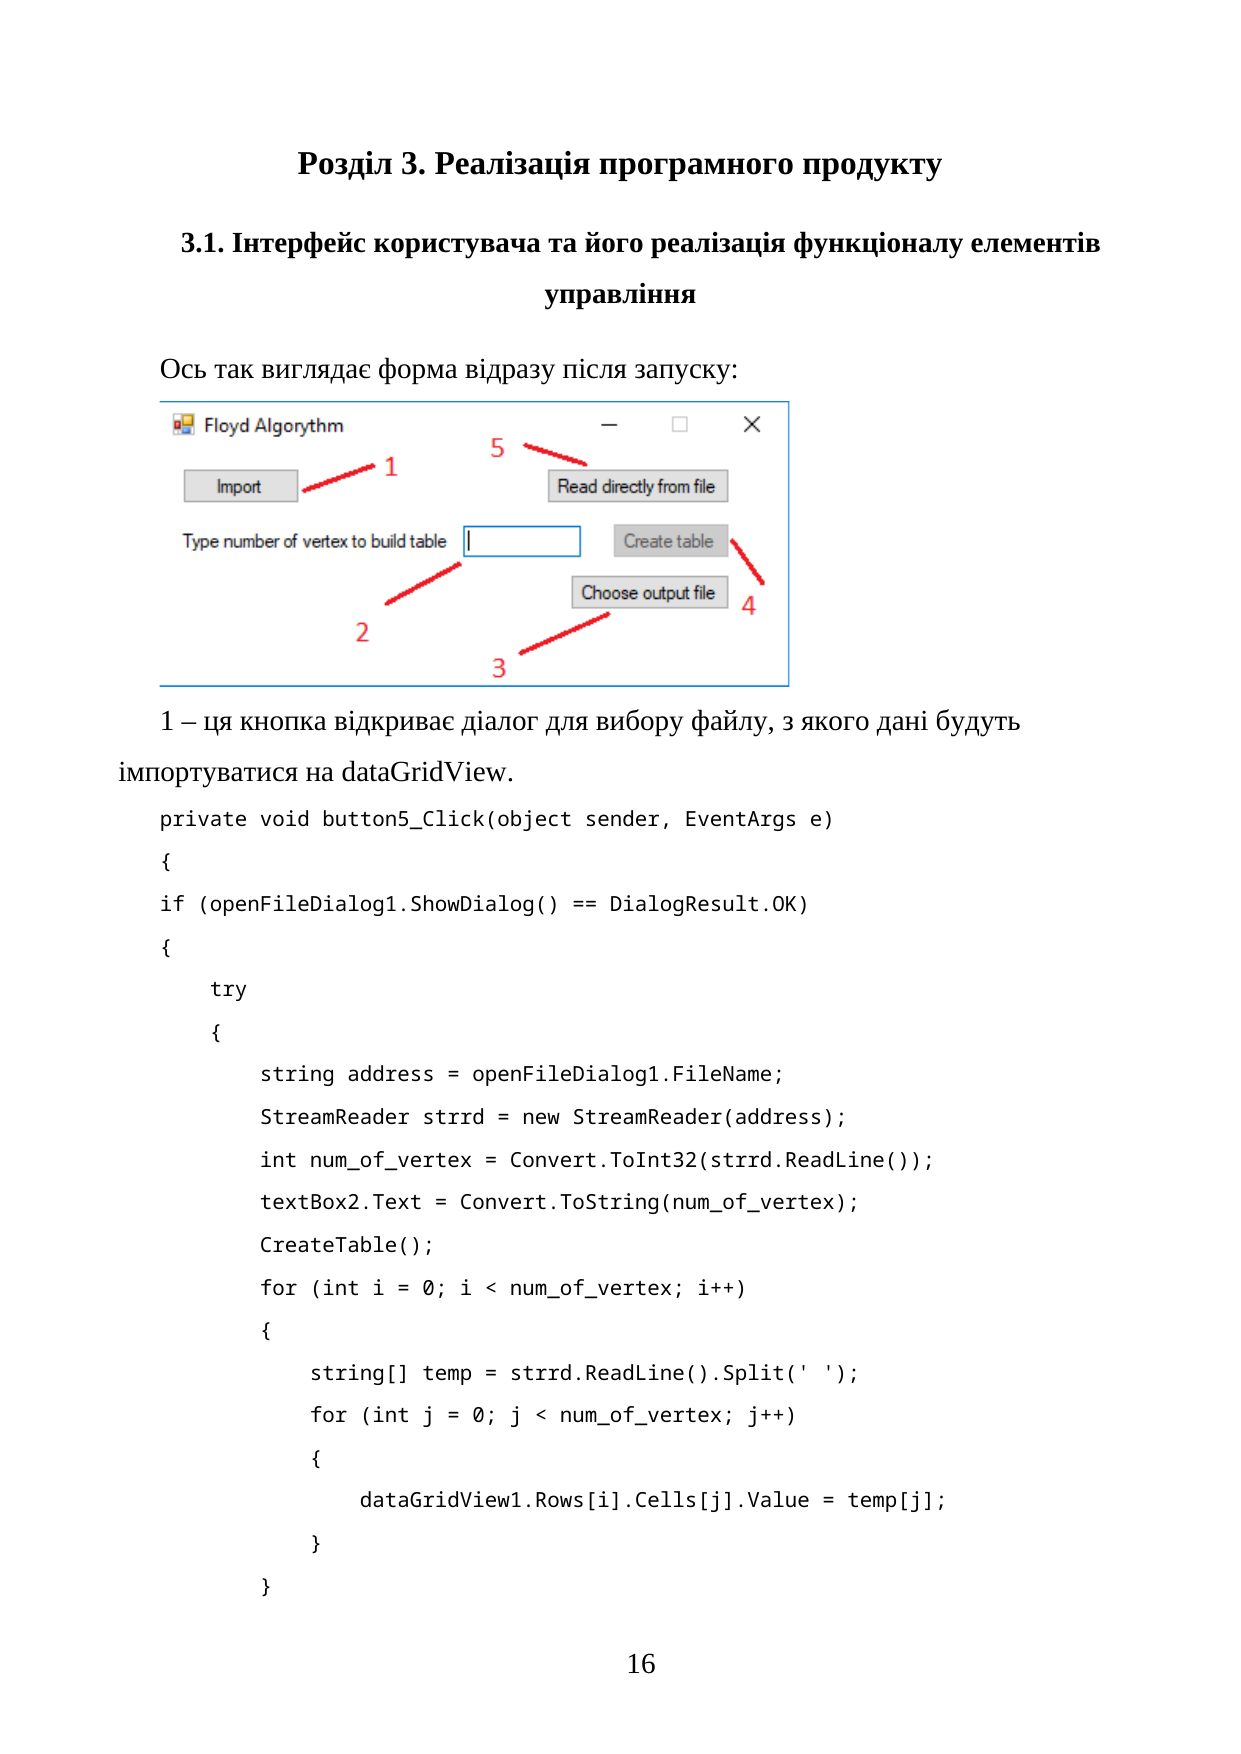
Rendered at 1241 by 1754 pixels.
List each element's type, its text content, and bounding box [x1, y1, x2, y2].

picture [159, 401, 790, 687]
subtitle Розділ 3. Реалізація програмного продукту [118, 143, 1122, 181]
text 1 – ця кнопка відкриває діалог для вибору файлу, з якого дані будуть імпортуватися на dataGridView. [118, 703, 1122, 787]
text private void button5_Click(object sender, EventArgs e) [118, 804, 1122, 832]
text { [118, 1017, 1122, 1045]
text string[] temp = strrd.ReadLine().Split(' '); [118, 1358, 1122, 1386]
text { [118, 847, 1122, 875]
subtitle 3.1. Інтерфейс користувача та його реалізація функціоналу елементів управління [118, 226, 1122, 309]
text CreateTable(); [118, 1230, 1122, 1258]
text try [118, 974, 1122, 1003]
text { [118, 932, 1122, 960]
text { [118, 1315, 1122, 1344]
text dataGridView1.Rows[i].Cells[j].Value = temp[j]; [118, 1486, 1122, 1514]
text { [118, 1443, 1122, 1471]
text for (int j = 0; j < num_of_vertex; j++) [118, 1400, 1122, 1429]
text textBox2.Text = Convert.ToString(num_of_vertex); [118, 1187, 1122, 1216]
text if (openFileDialog1.ShowDialog() == DialogResult.OK) [118, 889, 1122, 918]
text } [118, 1571, 1122, 1599]
text for (int i = 0; i < num_of_vertex; i++) [118, 1273, 1122, 1301]
text int num_of_vertex = Convert.ToInt32(strrd.ReadLine()); [118, 1145, 1122, 1173]
text } [118, 1528, 1122, 1557]
text Ось так виглядає форма відразу після запуску: [118, 351, 1122, 385]
text string address = openFileDialog1.FileName; [118, 1059, 1122, 1088]
text StreamReader strrd = new StreamReader(address); [118, 1102, 1122, 1131]
